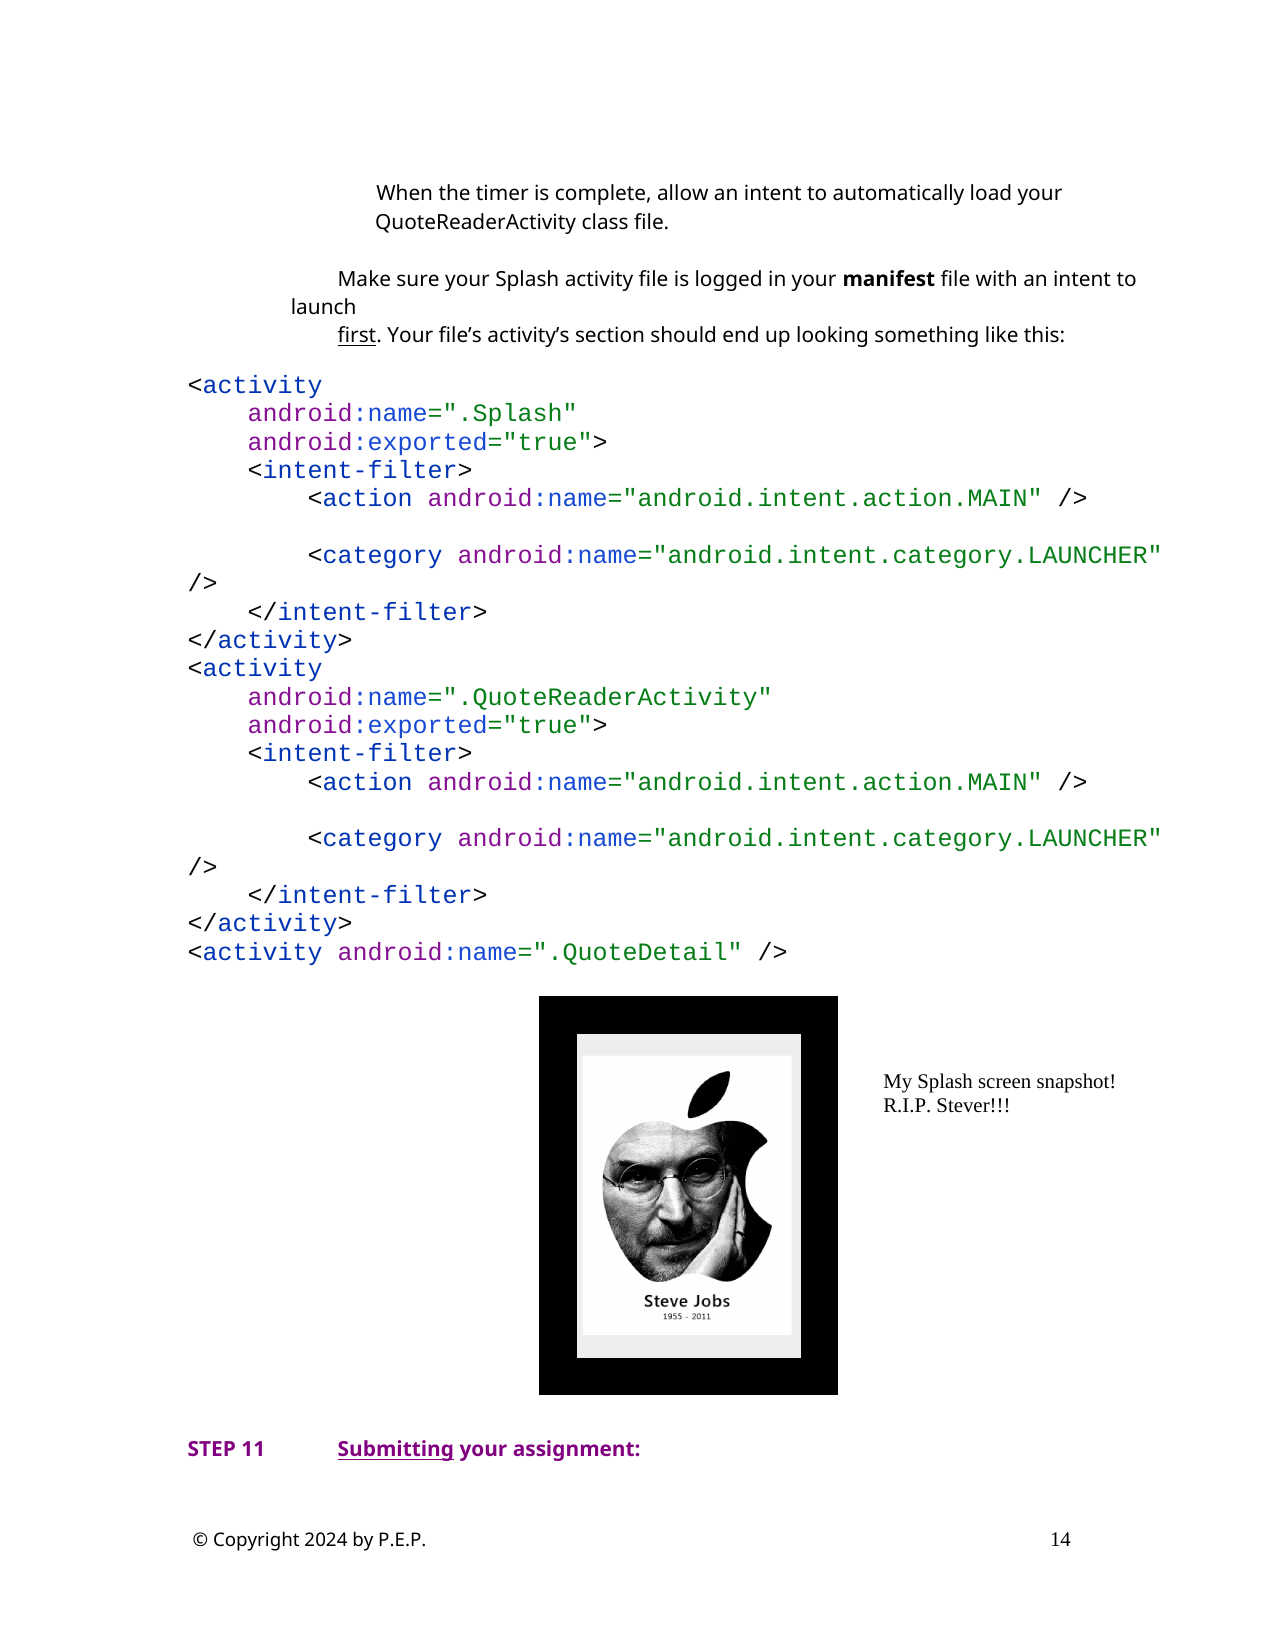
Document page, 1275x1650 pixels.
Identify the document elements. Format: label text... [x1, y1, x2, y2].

text first. Your file’s activity’s section should end up looking something like this: [291, 321, 1191, 349]
text STEP 11 Submitting your assignment: [187, 1434, 1191, 1463]
text When the timer is complete, allow an intent to automatically load your QuoteReaderActivity class file. [375, 178, 1191, 235]
text Make sure your Splash activity file is logged in your manifest file with an intent to launch [291, 264, 1191, 321]
text <activity android:name=".Splash" android:exported="true"> <intent-filter> <action android:name="android.intent.action.MAIN" /> <category android:name="android.intent.category.LAUNCHER" /> </intent-filter> </activity> <activity android:name=".QuoteReaderActivity" android:exported="true"> <intent-filter> <action android:name="android.intent.action.MAIN" /> <category android:name="android.intent.category.LAUNCHER" /> </intent-filter> </activity> <activity android:name=".QuoteDetail" /> [187, 373, 1191, 968]
picture [577, 1034, 801, 1358]
